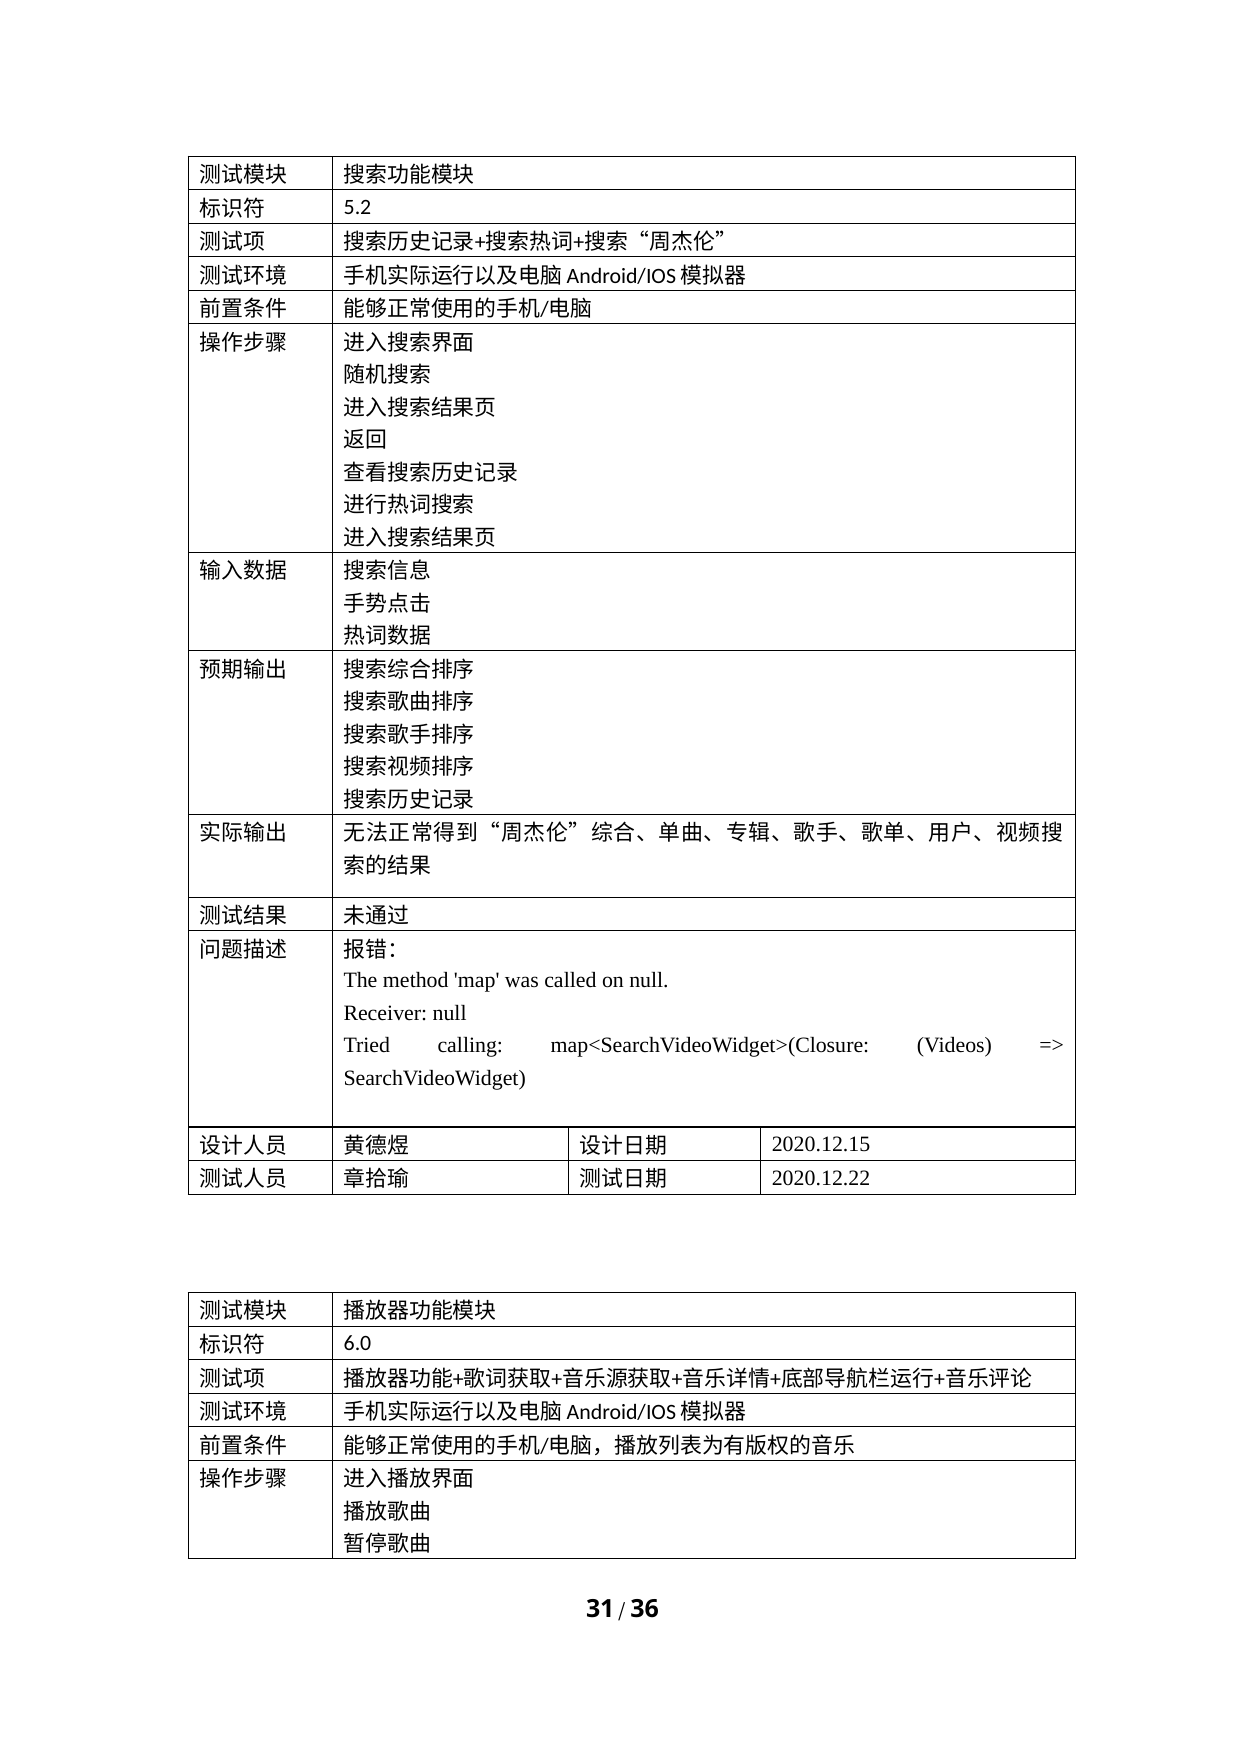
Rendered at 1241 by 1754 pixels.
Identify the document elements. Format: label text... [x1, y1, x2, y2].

table_cell 无法正常得到“周杰伦”综合、单曲、专辑、歌手、歌单、用户、视频搜索的结果 [333, 815, 1075, 897]
table_cell 进入搜索界面 随机搜索 进入搜索结果页 返回 查看搜索历史记录 进行热词搜索 进入搜索结果页 [333, 324, 1075, 552]
table_cell 报错： The method 'map' was called on null. Receiver: null Tried calling: map<SearchVideoWidget>(Closure: (Videos) => SearchVideoWidget) [333, 931, 1075, 1126]
table_cell 前置条件 [189, 1427, 332, 1460]
table_cell 能够正常使用的手机/电脑，播放列表为有版权的音乐 [333, 1427, 1075, 1460]
table_cell 黄德煜 [333, 1128, 568, 1160]
table_header 播放器功能模块 [333, 1293, 1075, 1326]
table_cell 测试日期 [569, 1161, 760, 1193]
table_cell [333, 1461, 1075, 1558]
table_cell 章拾瑜 [333, 1161, 568, 1193]
table_cell 未通过 [333, 898, 1075, 930]
table_cell 测试结果 [189, 898, 332, 930]
table_header 搜索功能模块 [333, 157, 1075, 189]
table_cell 5.2 [333, 190, 1075, 223]
table_cell 测试项 [189, 1360, 332, 1393]
table_cell 测试项 [189, 224, 332, 256]
table_cell 能够正常使用的手机/电脑 [333, 291, 1075, 323]
table_cell 手机实际运行以及电脑Android/IOS模拟器 [333, 1394, 1075, 1426]
table_cell 标识符 [189, 1327, 332, 1359]
table_cell 播放器功能+歌词获取+音乐源获取+音乐详情+底部导航栏运行+音乐评论 [333, 1360, 1075, 1393]
table_cell 前置条件 [189, 291, 332, 323]
table_cell 操作步骤 [189, 324, 332, 552]
table_cell 手机实际运行以及电脑Android/IOS模拟器 [333, 257, 1075, 290]
table_cell 2020.12.15 [761, 1128, 1075, 1160]
table_cell 设计人员 [189, 1128, 332, 1160]
table_cell 搜索综合排序 搜索歌曲排序 搜索歌手排序 搜索视频排序 搜索历史记录 [333, 651, 1075, 814]
table_header 测试模块 [189, 157, 332, 189]
table_cell 2020.12.22 [761, 1161, 1075, 1193]
table_cell 预期输出 [189, 651, 332, 814]
table_cell 输入数据 [189, 553, 332, 650]
table_cell 搜索历史记录+搜索热词+搜索“周杰伦” [333, 224, 1075, 256]
table_cell 设计日期 [569, 1128, 760, 1160]
table_cell 操作步骤 [189, 1461, 332, 1558]
table_cell 6.0 [333, 1327, 1075, 1359]
table_cell 问题描述 [189, 931, 332, 1126]
table_cell 搜索信息 手势点击 热词数据 [333, 553, 1075, 650]
table_header 测试模块 [189, 1293, 332, 1326]
table_cell 测试环境 [189, 257, 332, 290]
table_cell 实际输出 [189, 815, 332, 897]
table_cell 标识符 [189, 190, 332, 223]
table_cell 测试人员 [189, 1161, 332, 1193]
table_cell 测试环境 [189, 1394, 332, 1426]
